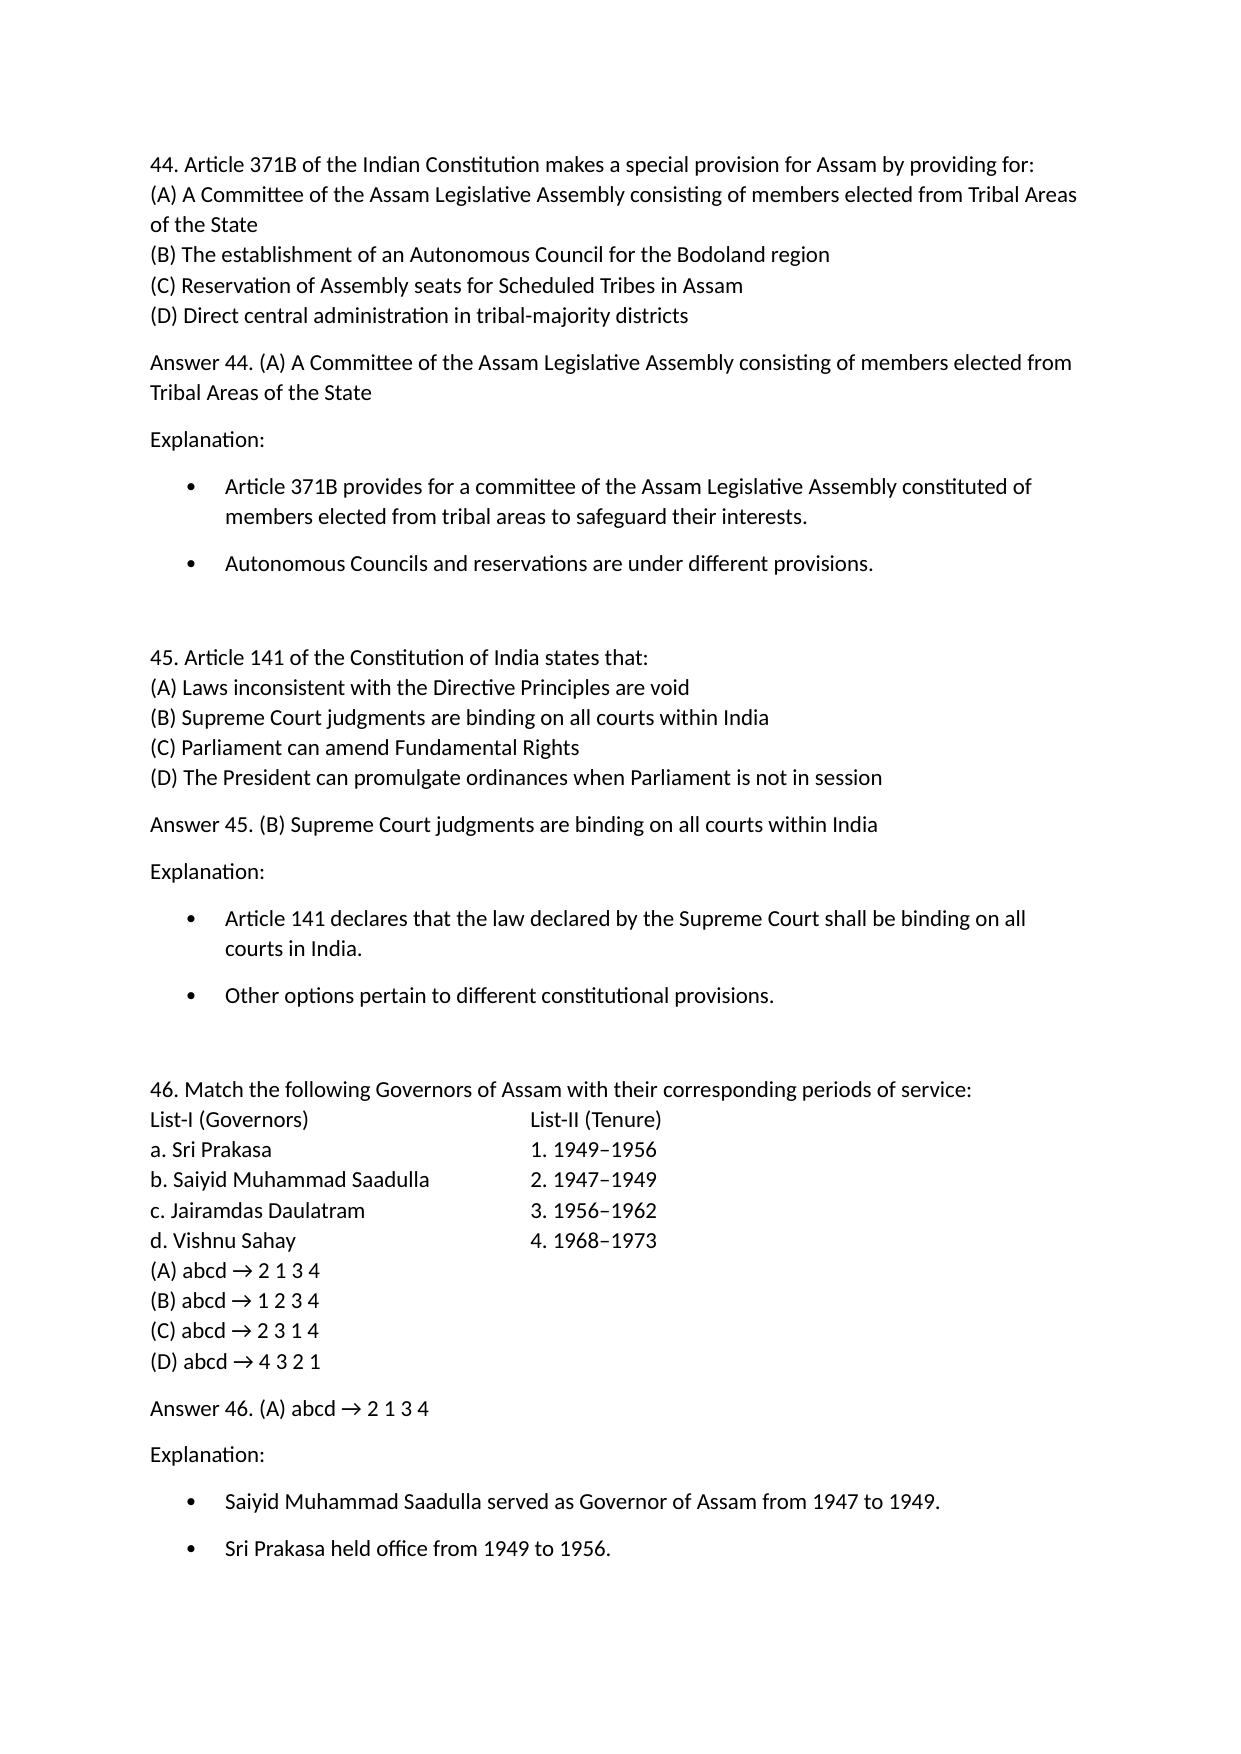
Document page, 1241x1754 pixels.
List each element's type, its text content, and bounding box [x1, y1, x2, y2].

list Article 371B provides for a committee of the Assam Legislative Assembly constituted of members elected from tribal areas to safeguard their interests. [187, 472, 1090, 530]
text Explanation: [150, 1441, 1090, 1469]
text 46. Match the following Governors of Assam with their corresponding periods of service: List-I (Governors) List-II (Tenure) a. Sri Prakasa 1. 1949–1956 b. Saiyid Muhammad Saadulla 2. 1947–1949 c. Jairamdas Daulatram 3. 1956–1962 d. Vishnu Sahay 4. 1968–1973 (A) abcd → 2 1 3 4 (B) abcd → 1 2 3 4 (C) abcd → 2 3 1 4 (D) abcd → 4 3 2 1 [150, 1075, 1090, 1375]
list Autonomous Councils and reservations are under different provisions. [187, 549, 1090, 577]
text 44. Article 371B of the Indian Constitution makes a special provision for Assam by providing for: (A) A Committee of the Assam Legislative Assembly consisting of members elected from Tribal Areas of the State (B) The establishment of an Autonomous Council for the Bodoland region (C) Reservation of Assembly seats for Scheduled Tribes in Assam (D) Direct central administration in tribal-majority districts [150, 150, 1090, 329]
text Explanation: [150, 425, 1090, 453]
list Sri Prakasa held office from 1949 to 1956. [187, 1534, 1090, 1562]
text 45. Article 141 of the Constitution of India states that: (A) Laws inconsistent with the Directive Principles are void (B) Supreme Court judgments are binding on all courts within India (C) Parliament can amend Fundamental Rights (D) The President can promulgate ordinances when Parliament is not in session [150, 643, 1090, 792]
text Answer 46. (A) abcd → 2 1 3 4 [150, 1394, 1090, 1422]
list Saiyid Muhammad Saadulla served as Governor of Assam from 1947 to 1949. [187, 1487, 1090, 1516]
list Other options pertain to different constitutional provisions. [187, 981, 1090, 1009]
text Explanation: [150, 857, 1090, 885]
text Answer 45. (B) Supreme Court judgments are binding on all courts within India [150, 810, 1090, 838]
list Article 141 declares that the law declared by the Supreme Court shall be binding on all courts in India. [187, 904, 1090, 962]
text Answer 44. (A) A Committee of the Assam Legislative Assembly consisting of members elected from Tribal Areas of the State [150, 348, 1090, 406]
